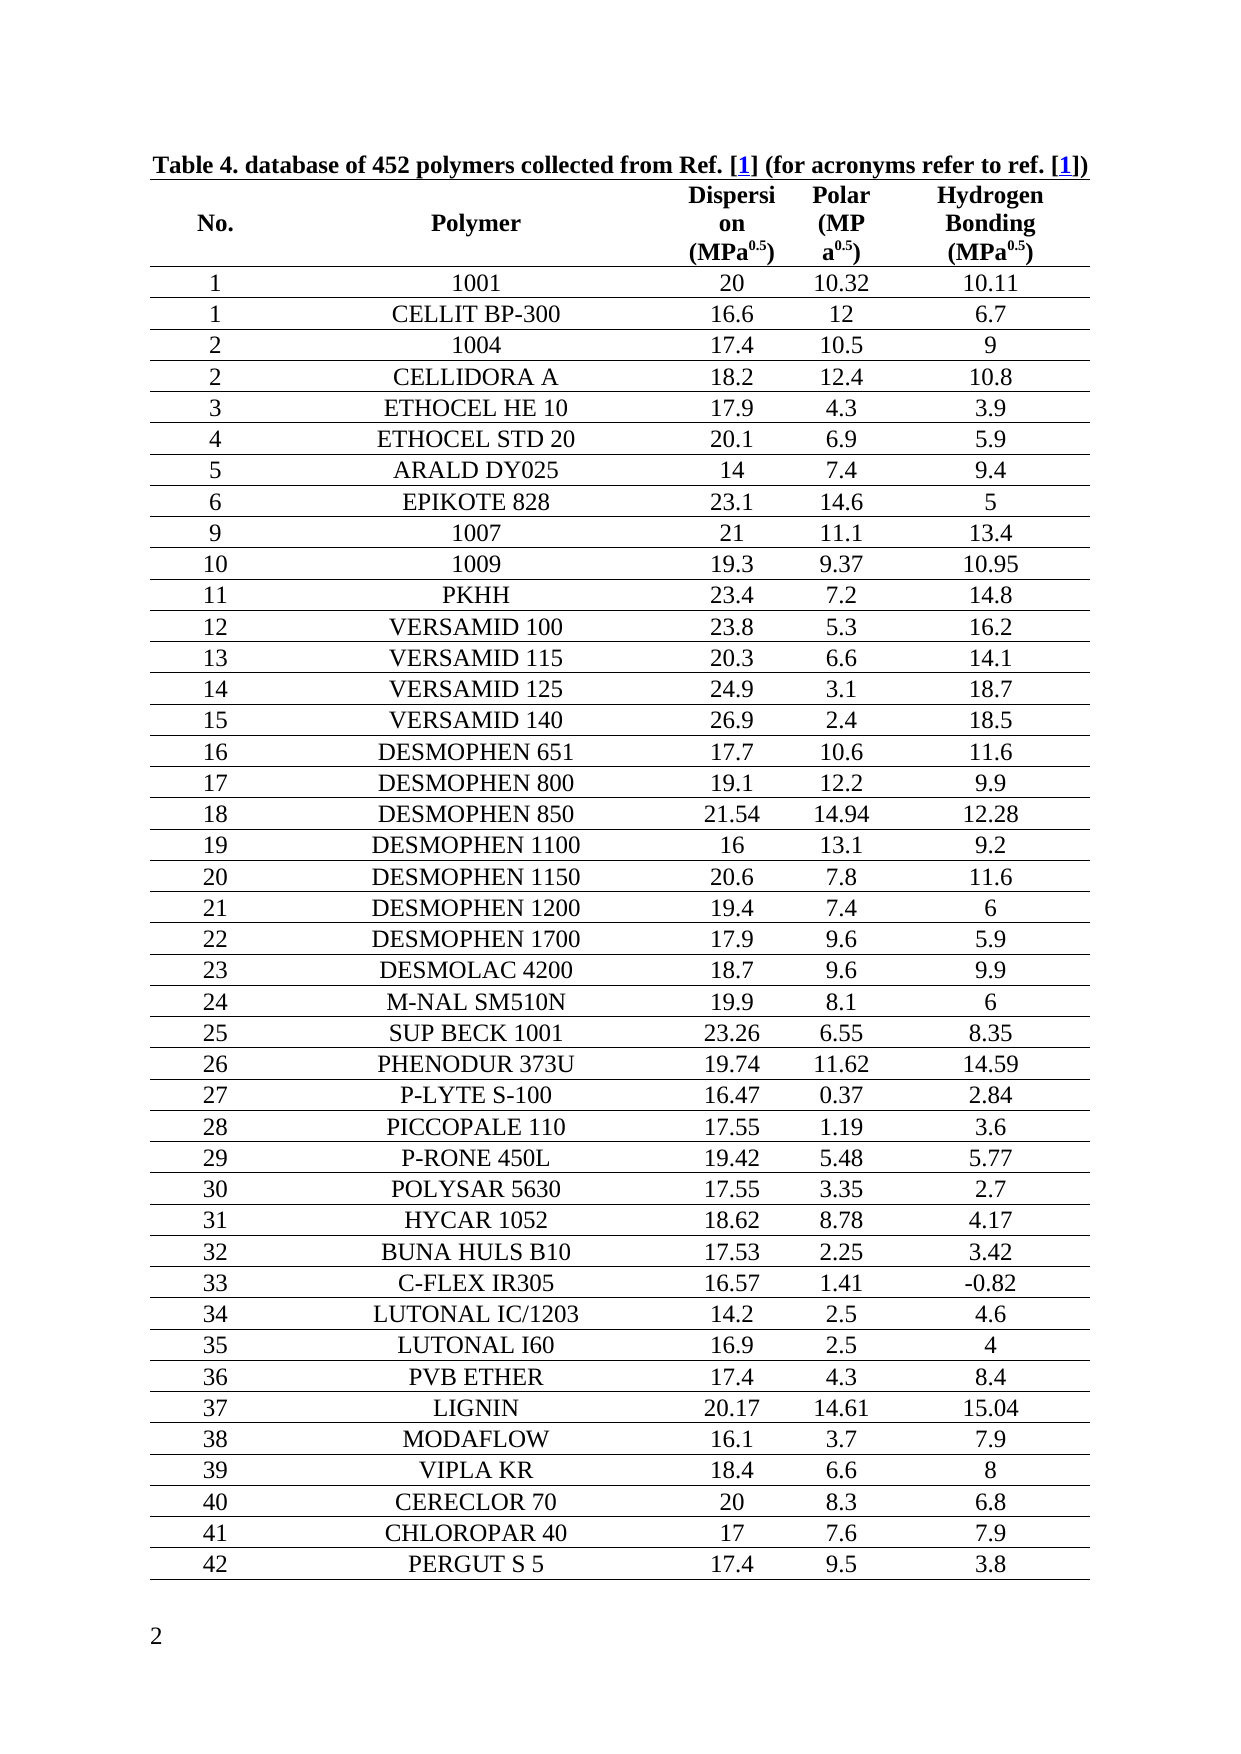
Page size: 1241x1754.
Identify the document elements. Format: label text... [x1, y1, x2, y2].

table_cell 6.9 [792, 423, 890, 453]
table_cell 39 [150, 1455, 280, 1485]
table_cell 11.6 [890, 861, 1090, 891]
table_cell M-NAL SM510N [280, 986, 671, 1016]
table_cell 7.8 [792, 861, 890, 891]
table_cell POLYSAR 5630 [280, 1173, 671, 1203]
table_cell 10.95 [890, 548, 1090, 578]
table_cell 28 [150, 1111, 280, 1141]
table_cell 36 [150, 1361, 280, 1391]
table_cell 17.4 [671, 1548, 792, 1578]
table_cell 4.3 [792, 392, 890, 422]
table_cell 0.37 [792, 1080, 890, 1110]
table_cell 20.3 [671, 642, 792, 672]
table_cell 21 [150, 892, 280, 922]
table_cell 13 [150, 642, 280, 672]
table_cell 17.9 [671, 392, 792, 422]
table_cell 9.9 [890, 767, 1090, 797]
table_cell 10.32 [792, 267, 890, 297]
table_cell 4.3 [792, 1361, 890, 1391]
table_cell 14.6 [792, 486, 890, 516]
table_cell 23 [150, 955, 280, 985]
table_cell 23.4 [671, 580, 792, 610]
table_cell CHLOROPAR 40 [280, 1517, 671, 1547]
table_cell 6 [890, 892, 1090, 922]
table_cell PVB ETHER [280, 1361, 671, 1391]
table_cell 20 [150, 861, 280, 891]
table_cell 23.26 [671, 1017, 792, 1047]
table_cell ETHOCEL STD 20 [280, 423, 671, 453]
table_cell 20.17 [671, 1392, 792, 1422]
table_cell 16.47 [671, 1080, 792, 1110]
table_header Dispersion (MPa0.5) [671, 180, 792, 266]
table_cell 14.2 [671, 1298, 792, 1328]
table_cell C-FLEX IR305 [280, 1267, 671, 1297]
table_cell PHENODUR 373U [280, 1048, 671, 1078]
table_cell 17.53 [671, 1236, 792, 1266]
table_cell 41 [150, 1517, 280, 1547]
table_cell 14.61 [792, 1392, 890, 1422]
table_cell 3.7 [792, 1423, 890, 1453]
table_cell LUTONAL I60 [280, 1330, 671, 1360]
table_cell 8 [890, 1455, 1090, 1485]
table_cell 4 [890, 1330, 1090, 1360]
table_cell DESMOPHEN 1100 [280, 830, 671, 860]
table_cell 4 [150, 423, 280, 453]
table_cell 9.6 [792, 923, 890, 953]
table_cell DESMOPHEN 1700 [280, 923, 671, 953]
table_cell PERGUT S 5 [280, 1548, 671, 1578]
table_cell 2.4 [792, 705, 890, 735]
table_cell 5.3 [792, 611, 890, 641]
table_cell 6.6 [792, 1455, 890, 1485]
table_cell SUP BECK 1001 [280, 1017, 671, 1047]
table_cell PICCOPALE 110 [280, 1111, 671, 1141]
table_cell 9.4 [890, 455, 1090, 485]
table_cell 12.2 [792, 767, 890, 797]
table_cell 34 [150, 1298, 280, 1328]
table_cell P-RONE 450L [280, 1142, 671, 1172]
table_cell 16.57 [671, 1267, 792, 1297]
table_cell 18.62 [671, 1205, 792, 1235]
table_cell 6 [890, 986, 1090, 1016]
table_cell ARALD DY025 [280, 455, 671, 485]
table_cell 9.9 [890, 955, 1090, 985]
table_cell DESMOPHEN 651 [280, 736, 671, 766]
table_cell 1009 [280, 548, 671, 578]
table_cell 12.28 [890, 798, 1090, 828]
table_cell 9.6 [792, 955, 890, 985]
table_cell 5 [890, 486, 1090, 516]
table_cell 7.4 [792, 455, 890, 485]
table_cell 12 [150, 611, 280, 641]
table_cell 9 [890, 330, 1090, 360]
table_cell 9.37 [792, 548, 890, 578]
table_cell 37 [150, 1392, 280, 1422]
table_cell 12.4 [792, 361, 890, 391]
table_cell 18.7 [890, 673, 1090, 703]
table_cell ETHOCEL HE 10 [280, 392, 671, 422]
table_cell 13.1 [792, 830, 890, 860]
table_cell 14 [150, 673, 280, 703]
table_cell 7.6 [792, 1517, 890, 1547]
table_cell 21 [671, 517, 792, 547]
table_cell 9.2 [890, 830, 1090, 860]
table_header Polar (MPa0.5) [792, 180, 890, 266]
table_cell 19.74 [671, 1048, 792, 1078]
table_cell 20 [671, 267, 792, 297]
table_cell 10.6 [792, 736, 890, 766]
table_cell 27 [150, 1080, 280, 1110]
table_cell 19.1 [671, 767, 792, 797]
table_cell 8.3 [792, 1486, 890, 1516]
table_cell MODAFLOW [280, 1423, 671, 1453]
table_cell DESMOLAC 4200 [280, 955, 671, 985]
table_cell 26 [150, 1048, 280, 1078]
table_cell 24 [150, 986, 280, 1016]
text Table 4. database of 452 polymers collected from Ref. [1] (for acronyms refer to ref. [1]) [150, 150, 1090, 179]
table_cell 7.9 [890, 1423, 1090, 1453]
table_cell 14.94 [792, 798, 890, 828]
table_cell 17.4 [671, 330, 792, 360]
table_cell 18.7 [671, 955, 792, 985]
table_cell 14.1 [890, 642, 1090, 672]
table_cell DESMOPHEN 850 [280, 798, 671, 828]
table_cell 1001 [280, 267, 671, 297]
table_cell 18.4 [671, 1455, 792, 1485]
table_cell 3.8 [890, 1548, 1090, 1578]
table_cell 16.9 [671, 1330, 792, 1360]
table_cell 5.48 [792, 1142, 890, 1172]
table_header Polymer [280, 180, 671, 266]
table_cell -0.82 [890, 1267, 1090, 1297]
table_cell 5.77 [890, 1142, 1090, 1172]
table_cell 17 [671, 1517, 792, 1547]
table_cell 1004 [280, 330, 671, 360]
table_cell DESMOPHEN 1150 [280, 861, 671, 891]
table_cell 16 [150, 736, 280, 766]
table_cell VERSAMID 140 [280, 705, 671, 735]
table_cell 10.8 [890, 361, 1090, 391]
table_cell 4.17 [890, 1205, 1090, 1235]
table_cell 16.2 [890, 611, 1090, 641]
table_cell 9.5 [792, 1548, 890, 1578]
table_cell 3.9 [890, 392, 1090, 422]
table_cell 6.8 [890, 1486, 1090, 1516]
table_cell DESMOPHEN 1200 [280, 892, 671, 922]
table_cell DESMOPHEN 800 [280, 767, 671, 797]
table_cell 26.9 [671, 705, 792, 735]
table_cell 2.25 [792, 1236, 890, 1266]
table_cell 38 [150, 1423, 280, 1453]
table_cell 32 [150, 1236, 280, 1266]
table_header No. [150, 180, 280, 266]
table_cell 21.54 [671, 798, 792, 828]
table_cell VERSAMID 115 [280, 642, 671, 672]
table_cell 7.4 [792, 892, 890, 922]
table_cell PKHH [280, 580, 671, 610]
table_cell BUNA HULS B10 [280, 1236, 671, 1266]
table_cell 6.7 [890, 298, 1090, 328]
table_cell 42 [150, 1548, 280, 1578]
table_cell 4.6 [890, 1298, 1090, 1328]
table_cell 14.8 [890, 580, 1090, 610]
table_cell 22 [150, 923, 280, 953]
table_cell VIPLA KR [280, 1455, 671, 1485]
table_cell 1 [150, 267, 280, 297]
table_cell 17.4 [671, 1361, 792, 1391]
table_cell 10 [150, 548, 280, 578]
table_cell 10.5 [792, 330, 890, 360]
table_cell 8.1 [792, 986, 890, 1016]
table_cell 1 [150, 298, 280, 328]
table_cell 8.35 [890, 1017, 1090, 1047]
table_cell 7.2 [792, 580, 890, 610]
table_cell 12 [792, 298, 890, 328]
table_cell 6.55 [792, 1017, 890, 1047]
table_cell 18.5 [890, 705, 1090, 735]
table_cell 33 [150, 1267, 280, 1297]
table_cell 10.11 [890, 267, 1090, 297]
table_cell 2 [150, 330, 280, 360]
table_cell P-LYTE S-100 [280, 1080, 671, 1110]
table_cell 30 [150, 1173, 280, 1203]
table_cell 9 [150, 517, 280, 547]
table_cell CERECLOR 70 [280, 1486, 671, 1516]
table_cell 5.9 [890, 423, 1090, 453]
table_cell 2.5 [792, 1298, 890, 1328]
table_cell 17.7 [671, 736, 792, 766]
table_cell 3 [150, 392, 280, 422]
table_cell 7.9 [890, 1517, 1090, 1547]
table_cell 14.59 [890, 1048, 1090, 1078]
table_cell 1.41 [792, 1267, 890, 1297]
table_cell 1.19 [792, 1111, 890, 1141]
table_cell 11.62 [792, 1048, 890, 1078]
table_cell 17.55 [671, 1173, 792, 1203]
table_cell VERSAMID 100 [280, 611, 671, 641]
table_cell VERSAMID 125 [280, 673, 671, 703]
table_cell 2.84 [890, 1080, 1090, 1110]
table_cell 14 [671, 455, 792, 485]
table_cell 6.6 [792, 642, 890, 672]
table_cell 19.9 [671, 986, 792, 1016]
table_cell 23.1 [671, 486, 792, 516]
table_cell LUTONAL IC/1203 [280, 1298, 671, 1328]
table_cell 19.3 [671, 548, 792, 578]
table_cell 5 [150, 455, 280, 485]
table_cell 2.5 [792, 1330, 890, 1360]
table_cell 2.7 [890, 1173, 1090, 1203]
table_cell 3.42 [890, 1236, 1090, 1266]
table_cell 3.6 [890, 1111, 1090, 1141]
table_cell 31 [150, 1205, 280, 1235]
table_cell 16.6 [671, 298, 792, 328]
table_cell 19 [150, 830, 280, 860]
table_cell 3.1 [792, 673, 890, 703]
table_header Hydrogen Bonding (MPa0.5) [890, 180, 1090, 266]
table_cell 20.6 [671, 861, 792, 891]
table_cell 20 [671, 1486, 792, 1516]
table_cell 8.78 [792, 1205, 890, 1235]
table_cell 16.1 [671, 1423, 792, 1453]
table_cell 2 [150, 361, 280, 391]
table_cell 11.1 [792, 517, 890, 547]
table_cell 19.4 [671, 892, 792, 922]
table_cell 11.6 [890, 736, 1090, 766]
table_cell 17.55 [671, 1111, 792, 1141]
table_cell 18.2 [671, 361, 792, 391]
table_cell 25 [150, 1017, 280, 1047]
table_cell CELLIT BP-300 [280, 298, 671, 328]
table_cell 3.35 [792, 1173, 890, 1203]
table_cell 20.1 [671, 423, 792, 453]
table_cell 17.9 [671, 923, 792, 953]
table_cell 15 [150, 705, 280, 735]
table_cell CELLIDORA A [280, 361, 671, 391]
table_cell 29 [150, 1142, 280, 1172]
table_cell 24.9 [671, 673, 792, 703]
table_cell 6 [150, 486, 280, 516]
table_cell LIGNIN [280, 1392, 671, 1422]
table_cell 15.04 [890, 1392, 1090, 1422]
table_cell 18 [150, 798, 280, 828]
table_cell 11 [150, 580, 280, 610]
table_cell 5.9 [890, 923, 1090, 953]
table_cell EPIKOTE 828 [280, 486, 671, 516]
table_cell 23.8 [671, 611, 792, 641]
table_cell HYCAR 1052 [280, 1205, 671, 1235]
table_cell 8.4 [890, 1361, 1090, 1391]
table_cell 1007 [280, 517, 671, 547]
table_cell 16 [671, 830, 792, 860]
table_cell 40 [150, 1486, 280, 1516]
table_cell 17 [150, 767, 280, 797]
table_cell 13.4 [890, 517, 1090, 547]
table_cell 19.42 [671, 1142, 792, 1172]
table_cell 35 [150, 1330, 280, 1360]
